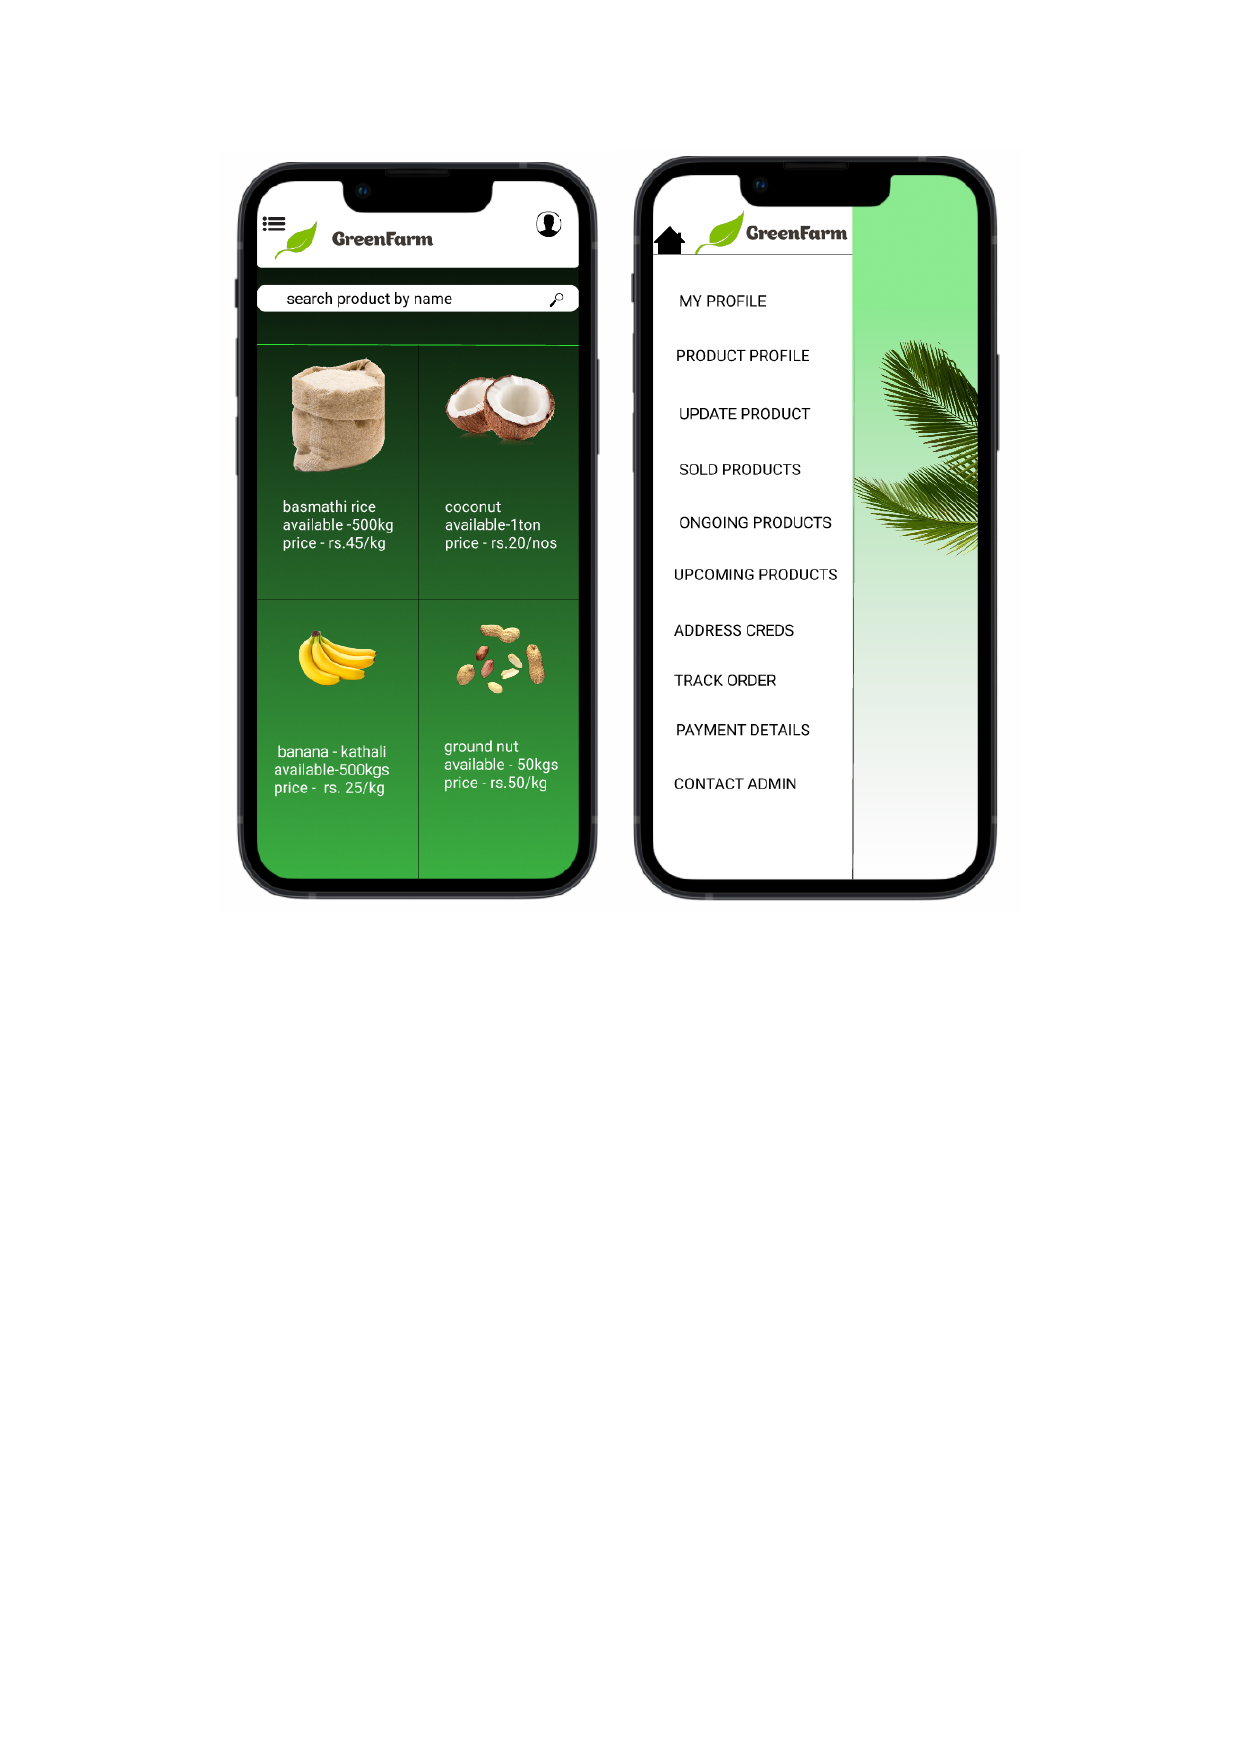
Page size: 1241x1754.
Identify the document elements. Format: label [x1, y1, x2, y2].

picture [217, 150, 1023, 913]
